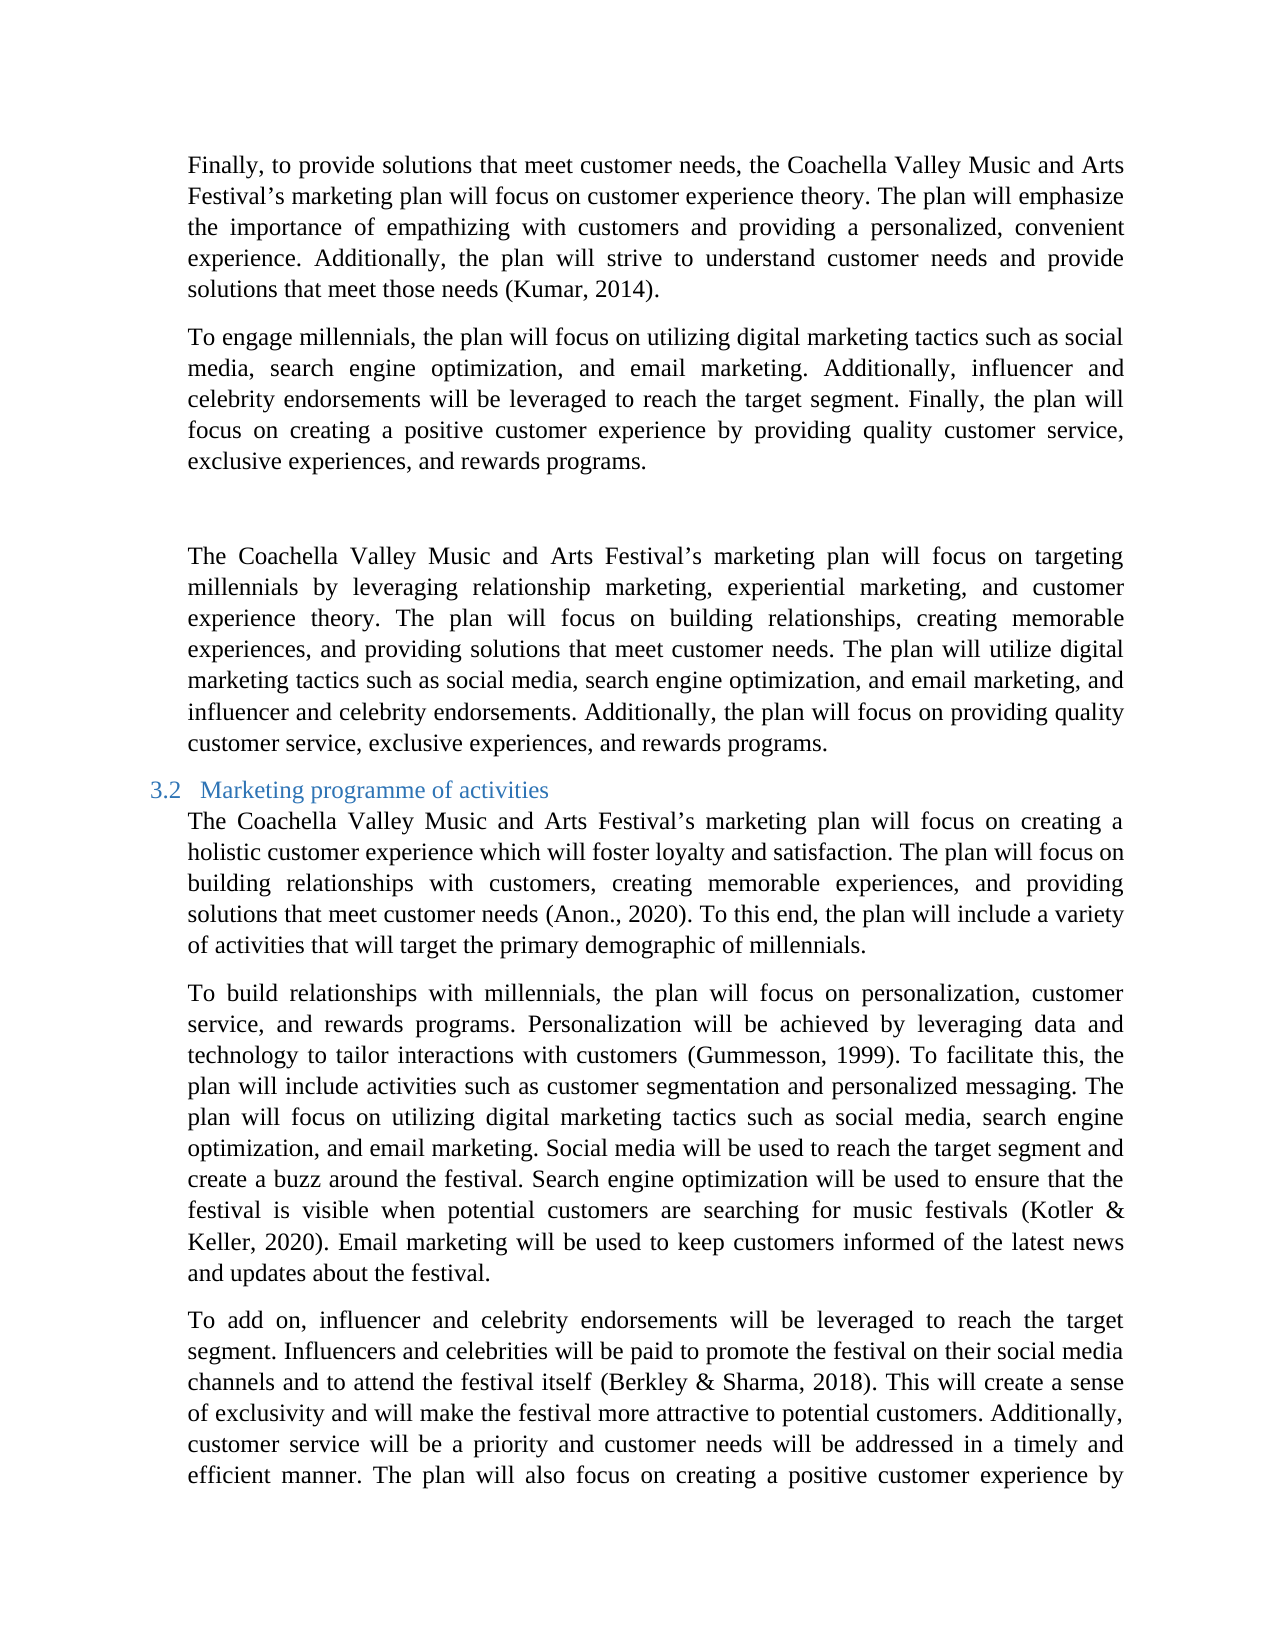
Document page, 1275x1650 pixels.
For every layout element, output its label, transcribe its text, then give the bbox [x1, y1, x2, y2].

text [187, 1305, 1125, 1489]
text Finally, to provide solutions that meet customer needs, the Coachella Valley Music and Arts Festival’s marketing plan will focus on customer experience theory. The plan will emphasize the importance of empathizing with customers and providing a personalized, convenient experience. Additionally, the plan will strive to understand customer needs and provide solutions that meet those needs . [187, 150, 1125, 303]
text To build relationships with millennials, the plan will focus on personalization, customer service, and rewards programs. Personalization will be achieved by leveraging data and technology to tailor interactions with customers . To facilitate this, the plan will include activities such as customer segmentation and personalized messaging. The plan will focus on utilizing digital marketing tactics such as social media, search engine optimization, and email marketing. Social media will be used to reach the target segment and create a buzz around the festival. Search engine optimization will be used to ensure that the festival is visible when potential customers are searching for music festivals . Email marketing will be used to keep customers informed of the latest news and updates about the festival. [187, 978, 1125, 1286]
text To engage millennials, the plan will focus on utilizing digital marketing tactics such as social media, search engine optimization, and email marketing. Additionally, influencer and celebrity endorsements will be leveraged to reach the target segment. Finally, the plan will focus on creating a positive customer experience by providing quality customer service, exclusive experiences, and rewards programs. [187, 322, 1125, 475]
subtitle 3.2 Marketing programme of activities [150, 775, 1125, 804]
text The Coachella Valley Music and Arts Festival’s marketing plan will focus on creating a holistic customer experience which will foster loyalty and satisfaction. The plan will focus on building relationships with customers, creating memorable experiences, and providing solutions that meet customer needs . To this end, the plan will include a variety of activities that will target the primary demographic of millennials. [187, 806, 1125, 959]
text The Coachella Valley Music and Arts Festival’s marketing plan will focus on targeting millennials by leveraging relationship marketing, experiential marketing, and customer experience theory. The plan will focus on building relationships, creating memorable experiences, and providing solutions that meet customer needs. The plan will utilize digital marketing tactics such as social media, search engine optimization, and email marketing, and influencer and celebrity endorsements. Additionally, the plan will focus on providing quality customer service, exclusive experiences, and rewards programs. [187, 541, 1125, 756]
